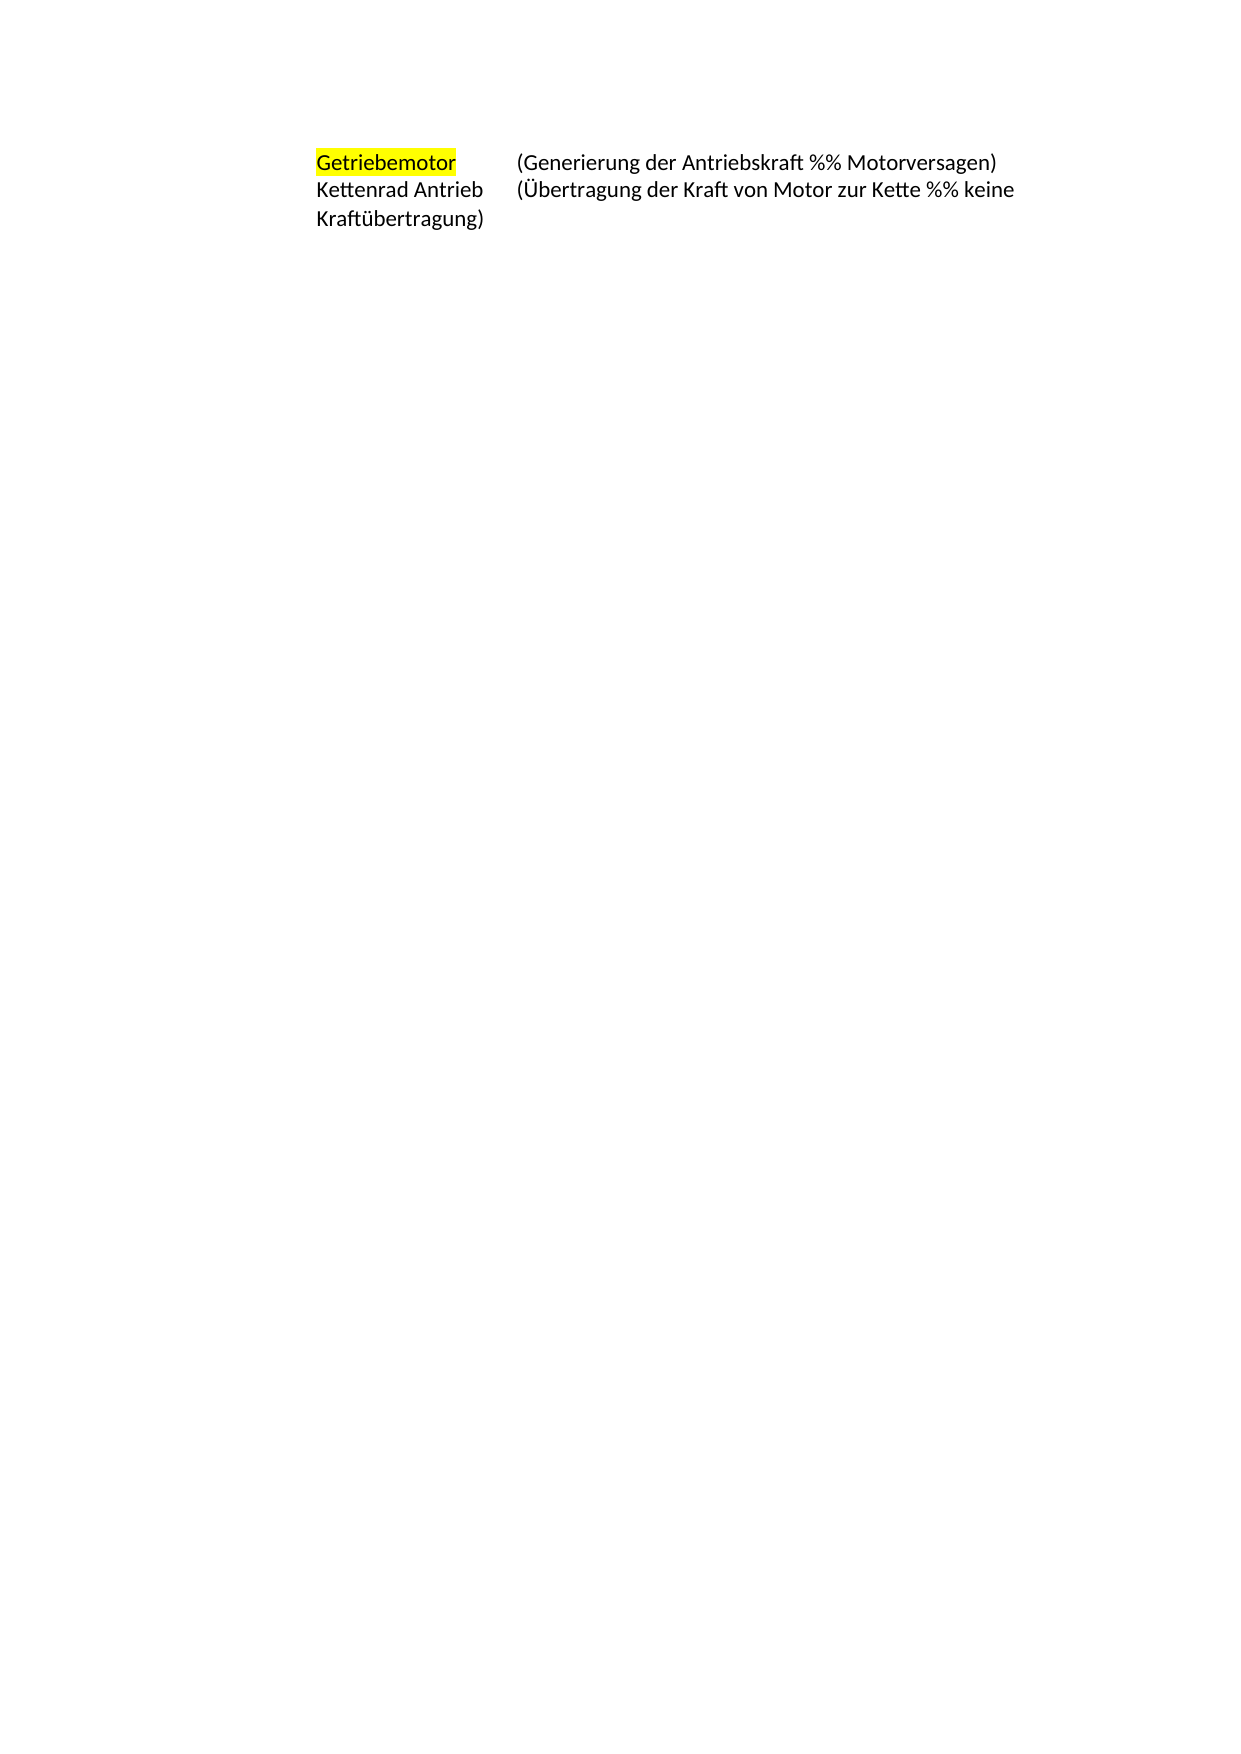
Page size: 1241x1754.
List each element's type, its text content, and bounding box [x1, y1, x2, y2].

text Kettenrad Antrieb (Übertragung der Kraft von Motor zur Kette %% keine Kraftübertragung) [316, 176, 1093, 232]
text Getriebemotor (Generierung der Antriebskraft %% Motorversagen) [456, 148, 1093, 176]
